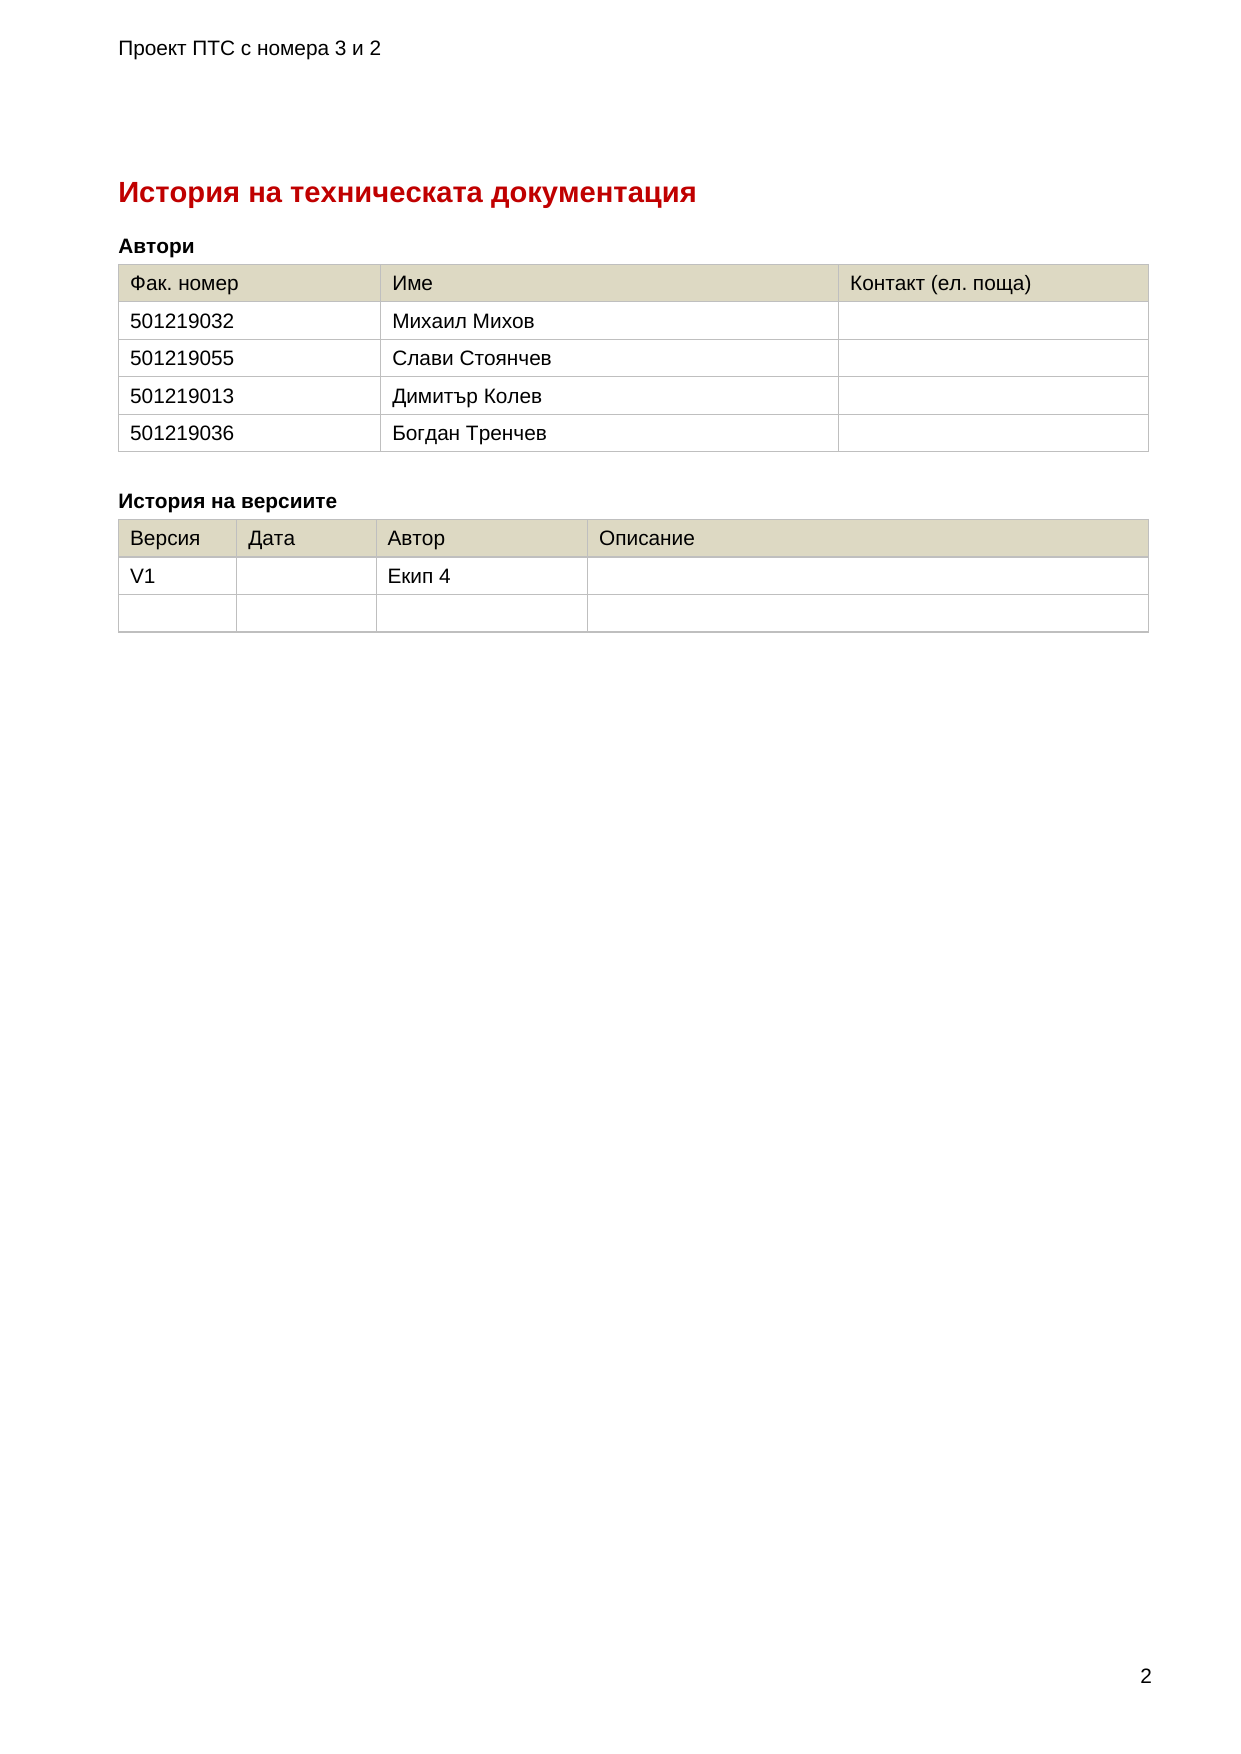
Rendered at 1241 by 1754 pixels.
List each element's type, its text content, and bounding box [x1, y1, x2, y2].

table_header Описание [588, 520, 1148, 556]
table_cell [839, 415, 1148, 451]
subtitle История на техническата документация [118, 175, 1152, 208]
table_cell 501219055 [119, 340, 380, 376]
table_cell Екип 4 [377, 558, 587, 594]
table_cell Богдан Тренчев [381, 415, 838, 451]
table_cell [839, 377, 1148, 414]
table_header Контакт (ел. поща) [839, 265, 1148, 301]
table_cell 501219032 [119, 302, 380, 339]
table_cell Димитър Колев [381, 377, 838, 414]
table_header Автор [377, 520, 587, 556]
table_cell Михаил Михов [381, 302, 838, 339]
table_cell [839, 340, 1148, 376]
table_cell [237, 595, 376, 631]
table_cell [119, 595, 236, 631]
table_cell 501219013 [119, 377, 380, 414]
table_header Име [381, 265, 838, 301]
table_cell [237, 558, 376, 594]
table_cell [377, 595, 587, 631]
table_header Фак. номер [119, 265, 380, 301]
table_header Дата [237, 520, 376, 556]
table_cell [588, 595, 1148, 631]
table_header Версия [119, 520, 236, 556]
table_cell V1 [119, 558, 236, 594]
text Автори [118, 233, 1152, 257]
table_cell Слави Стоянчев [381, 340, 838, 376]
table_cell 501219036 [119, 415, 380, 451]
table_cell [839, 302, 1148, 339]
table_cell [588, 558, 1148, 594]
text История на версиите [118, 489, 1152, 513]
